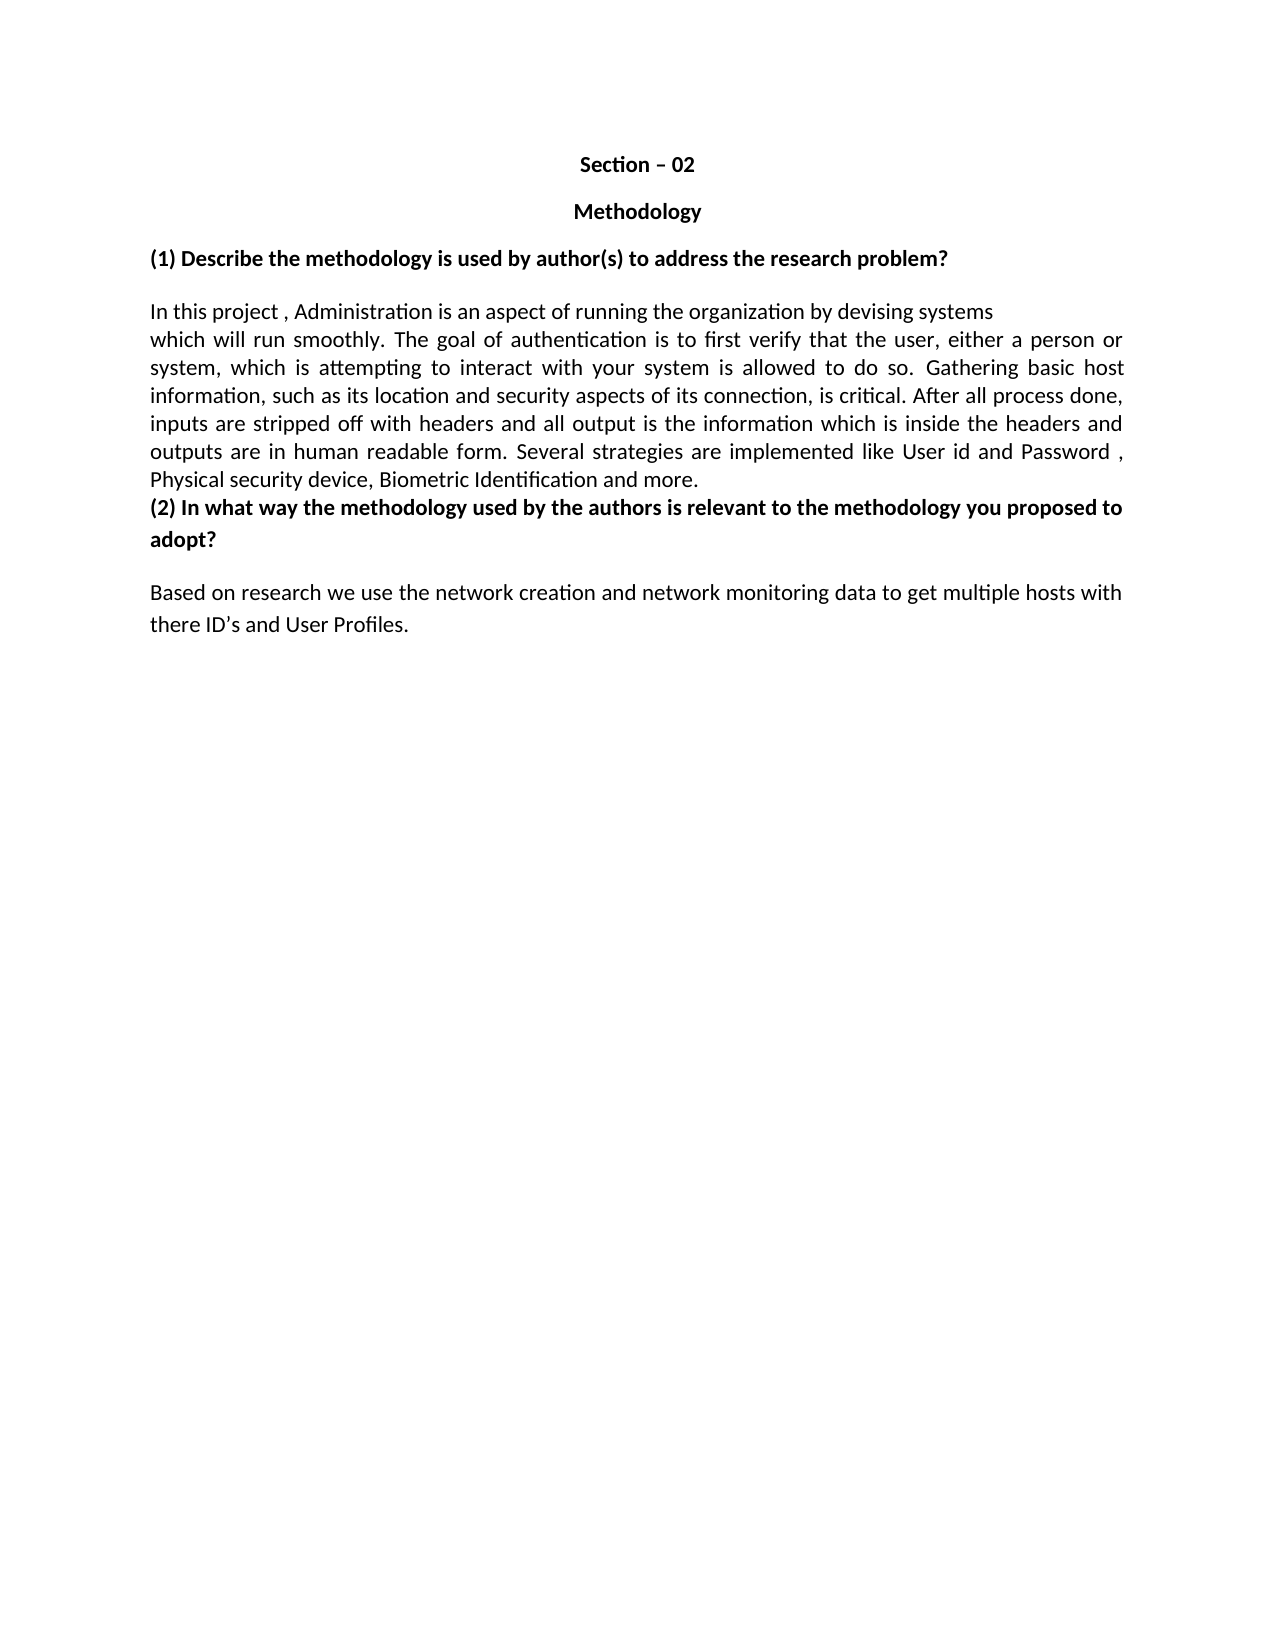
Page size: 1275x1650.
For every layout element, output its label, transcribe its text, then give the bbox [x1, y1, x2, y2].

text In this project , Administration is an aspect of running the organization by devising systems [150, 297, 1125, 325]
text Based on research we use the network creation and network monitoring data to get multiple hosts with there ID’s and User Profiles. [150, 578, 1125, 638]
text (2) In what way the methodology used by the authors is relevant to the methodology you proposed to adopt? [150, 493, 1125, 553]
text which will run smoothly. The goal of authentication is to first verify that the user, either a person or system, which is attempting to interact with your system is allowed to do so. Gathering basic host information, such as its location and security aspects of its connection, is critical. After all process done, inputs are stripped off with headers and all output is the information which is inside the headers and outputs are in human readable form. Several strategies are implemented like User id and Password , Physical security device, Biometric Identification and more. [150, 325, 1125, 493]
text (1) Describe the methodology is used by author(s) to address the research problem? [150, 244, 1125, 272]
text Methodology [150, 197, 1125, 225]
text Section – 02 [150, 150, 1125, 178]
